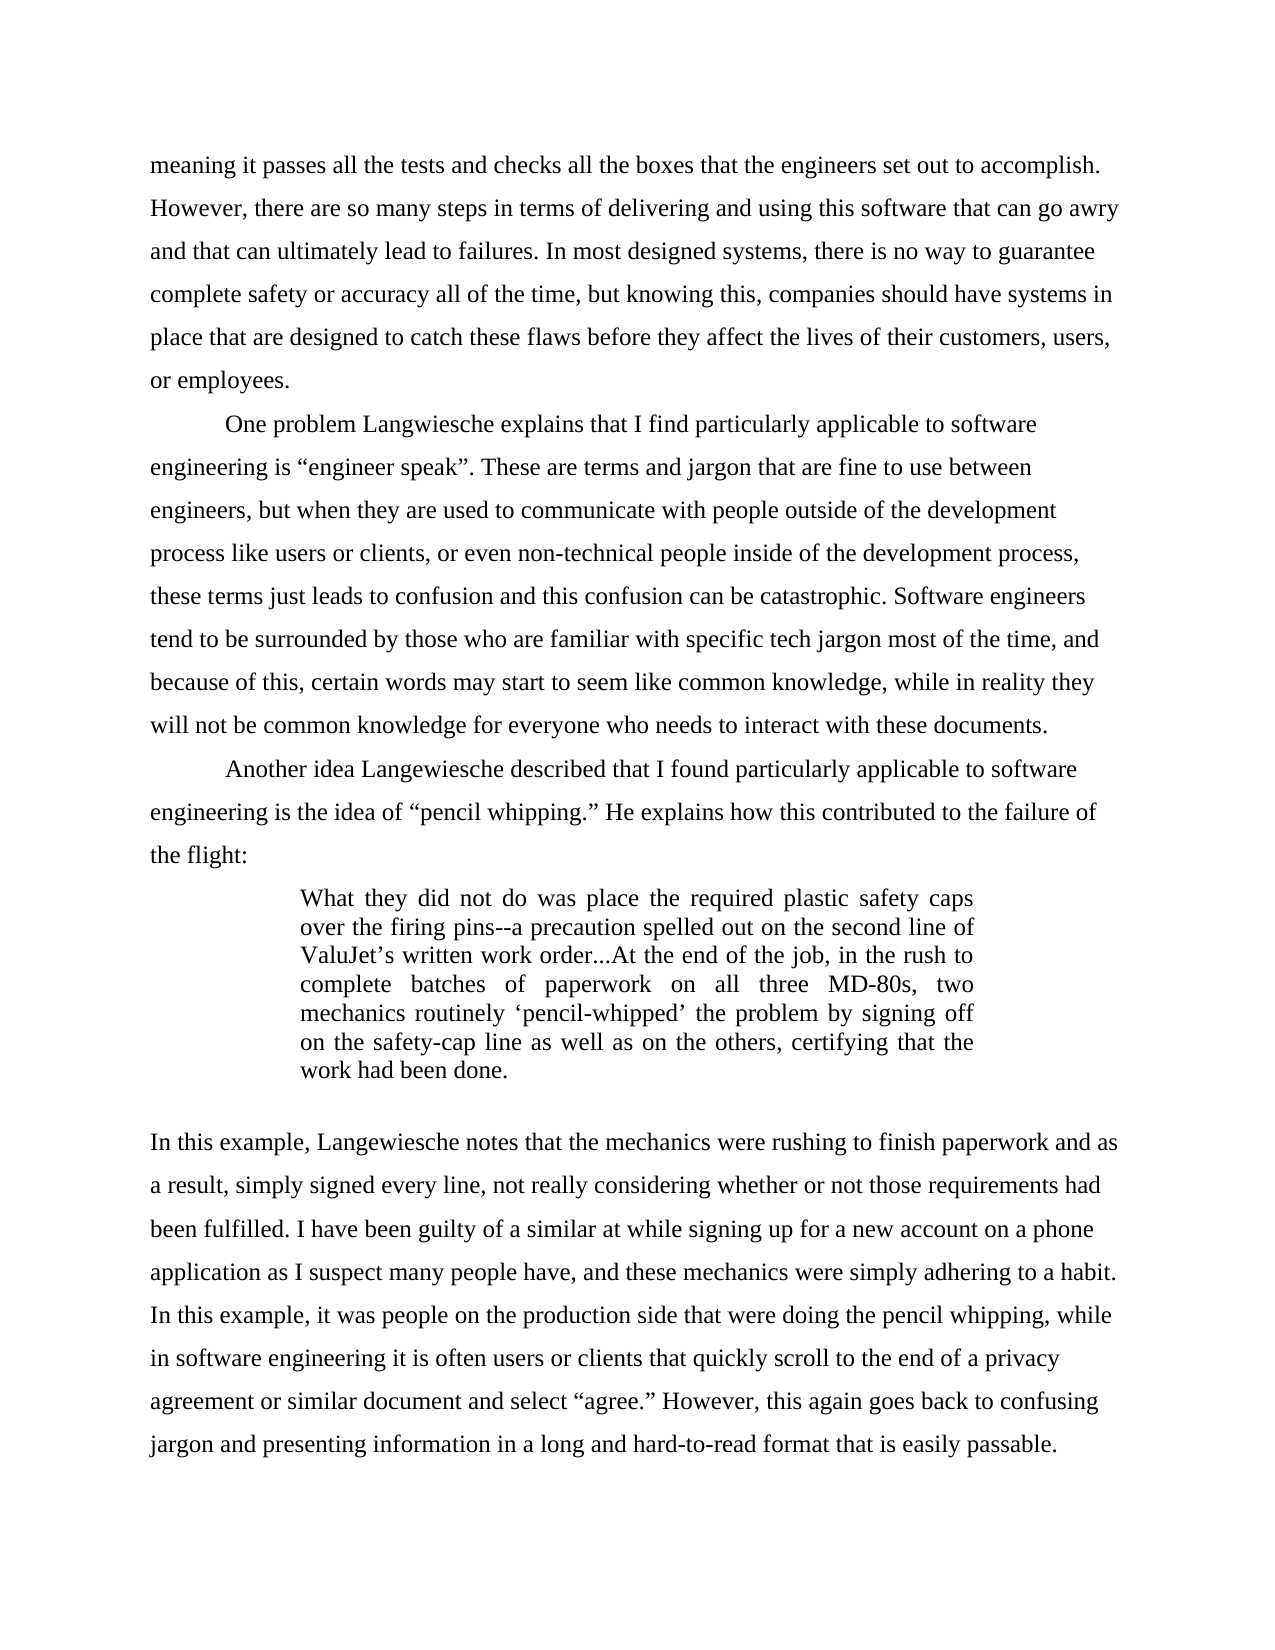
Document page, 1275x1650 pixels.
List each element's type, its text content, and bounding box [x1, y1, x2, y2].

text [150, 150, 1125, 394]
text What they did not do was place the required plastic safety caps over the firing pins--a precaution spelled out on the second line of ValuJet’s written work order...At the end of the job, in the rush to complete batches of paperwork on all three MD-80s, two mechanics routinely ‘pencil-whipped’ the problem by signing off on the safety-cap line as well as on the others, certifying that the work had been done. [300, 883, 975, 1084]
text One problem Langwiesche explains that I find particularly applicable to software engineering is “engineer speak”. These are terms and jargon that are fine to use between engineers, but when they are used to communicate with people outside of the development process like users or clients, or even non-technical people inside of the development process, these terms just leads to confusion and this confusion can be catastrophic. Software engineers tend to be surrounded by those who are familiar with specific tech jargon most of the time, and because of this, certain words may start to seem like common knowledge, while in reality they will not be common knowledge for everyone who needs to interact with these documents. [150, 409, 1125, 739]
text Another idea Langewiesche described that I found particularly applicable to software engineering is the idea of “pencil whipping.” He explains how this contributed to the failure of the flight: [150, 754, 1125, 869]
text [150, 1127, 1125, 1458]
